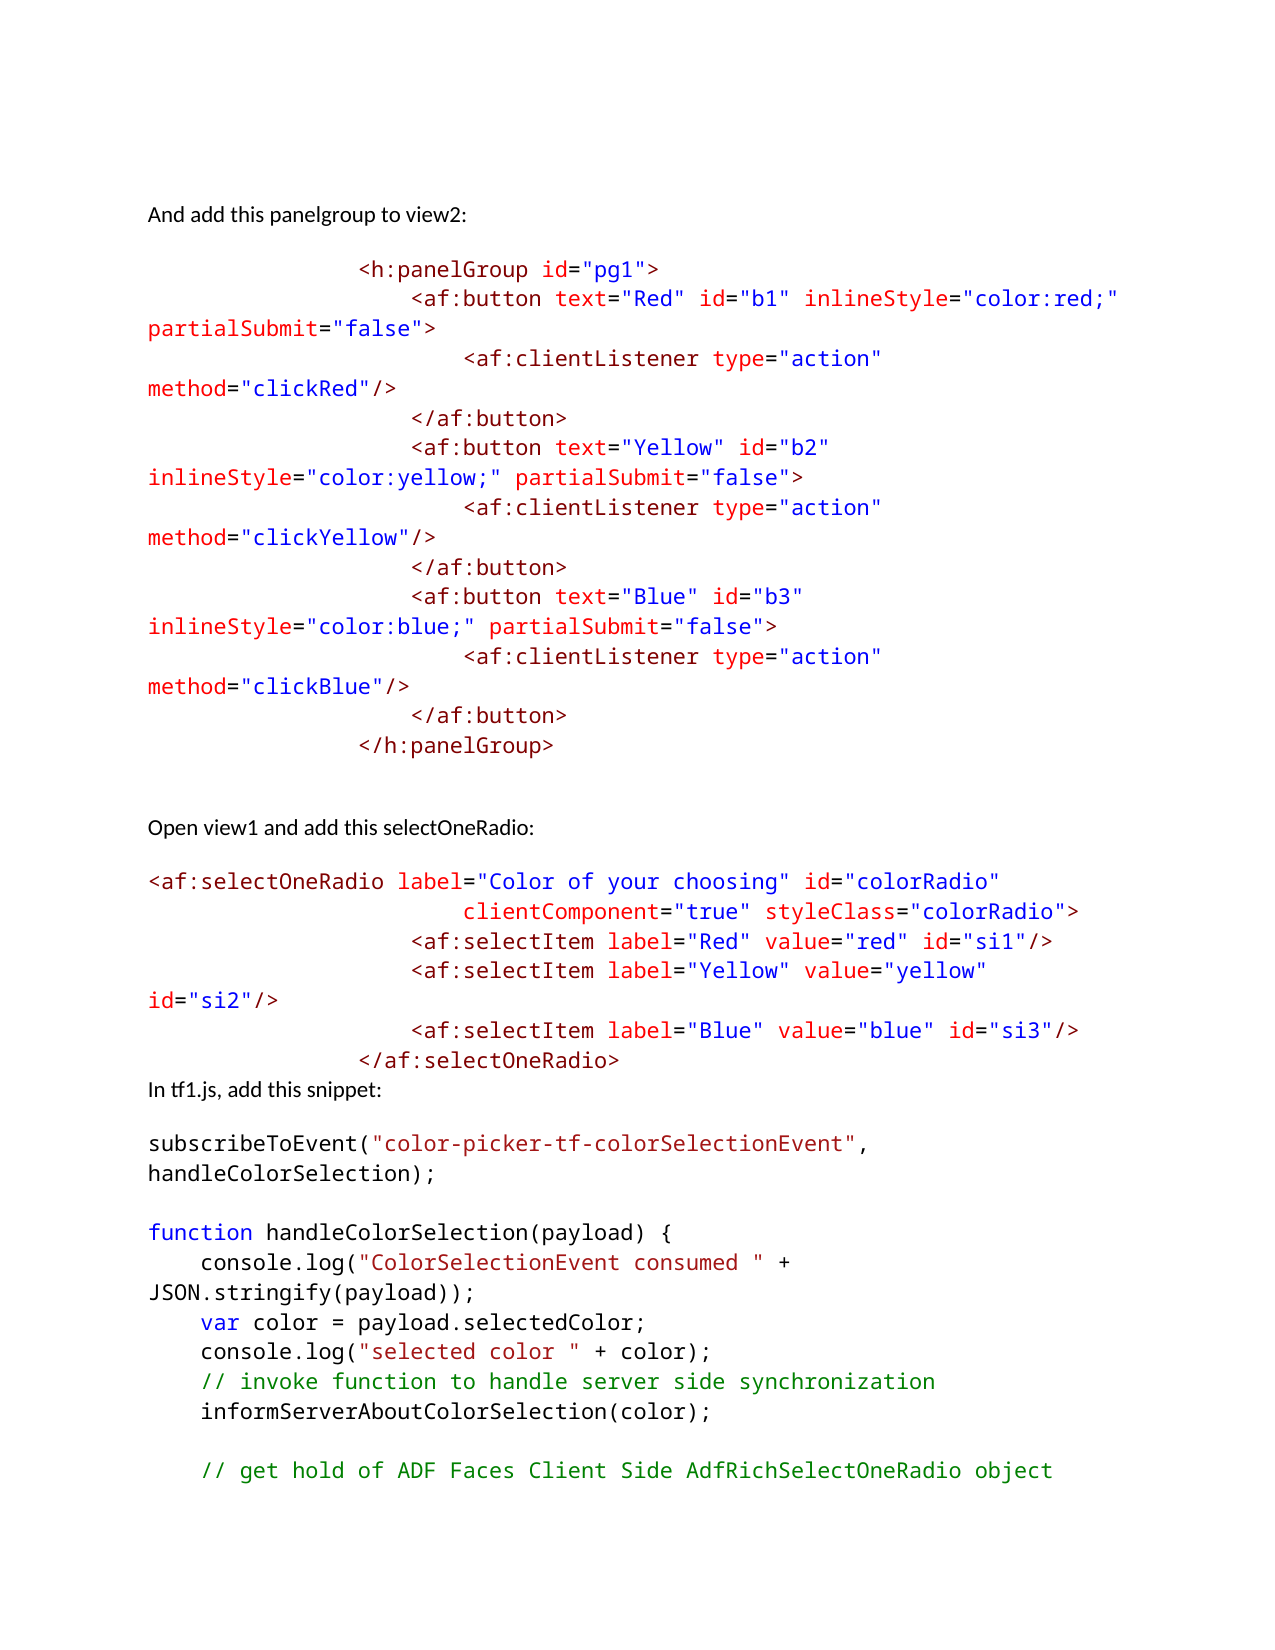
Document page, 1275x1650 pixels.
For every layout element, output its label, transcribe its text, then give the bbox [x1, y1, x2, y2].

text <af:button text="Blue" id="b3" inlineStyle="color:blue;" partialSubmit="false"> [148, 581, 1127, 641]
text console.log("ColorSelectionEvent consumed " + JSON.stringify(payload)); [148, 1247, 1127, 1306]
text console.log("selected color " + color); [148, 1336, 1127, 1366]
text And add this panelgroup to view2: [148, 201, 1127, 229]
text <af:clientListener type="action" method="clickBlue"/> [148, 641, 1127, 701]
text function handleColorSelection(payload) { [148, 1217, 1127, 1247]
text var color = payload.selectedColor; [148, 1306, 1127, 1336]
text <af:selectItem label="Yellow" value="yellow" id="si2"/> [148, 956, 1127, 1015]
text Open view1 and add this selectOneRadio: [148, 813, 1127, 841]
text <af:button text="Red" id="b1" inlineStyle="color:red;" partialSubmit="false"> [148, 283, 1127, 343]
text informServerAboutColorSelection(color); [148, 1396, 1127, 1426]
text <af:clientListener type="action" method="clickYellow"/> [148, 492, 1127, 552]
text <af:selectOneRadio label="Color of your choosing" id="colorRadio" [148, 866, 1127, 896]
text <af:selectItem label="Red" value="red" id="si1"/> [148, 926, 1127, 956]
text </af:button> [148, 403, 1127, 432]
text </af:button> [148, 552, 1127, 581]
text <af:clientListener type="action" method="clickRed"/> [148, 343, 1127, 403]
text clientComponent="true" styleClass="colorRadio"> [148, 896, 1127, 926]
text <af:selectItem label="Blue" value="blue" id="si3"/> [148, 1015, 1127, 1045]
text </af:selectOneRadio> [148, 1045, 1127, 1075]
text In tf1.js, add this snippet: [148, 1075, 1127, 1103]
text </h:panelGroup> [148, 730, 1127, 760]
text <h:panelGroup id="pg1"> [148, 254, 1127, 283]
text // invoke function to handle server side synchronization [148, 1366, 1127, 1396]
text subscribeToEvent("color-picker-tf-colorSelectionEvent", handleColorSelection); [148, 1128, 1127, 1187]
text </af:button> [148, 701, 1127, 730]
text // get hold of ADF Faces Client Side AdfRichSelectOneRadio object [148, 1455, 1127, 1485]
text <af:button text="Yellow" id="b2" inlineStyle="color:yellow;" partialSubmit="false"> [148, 432, 1127, 492]
